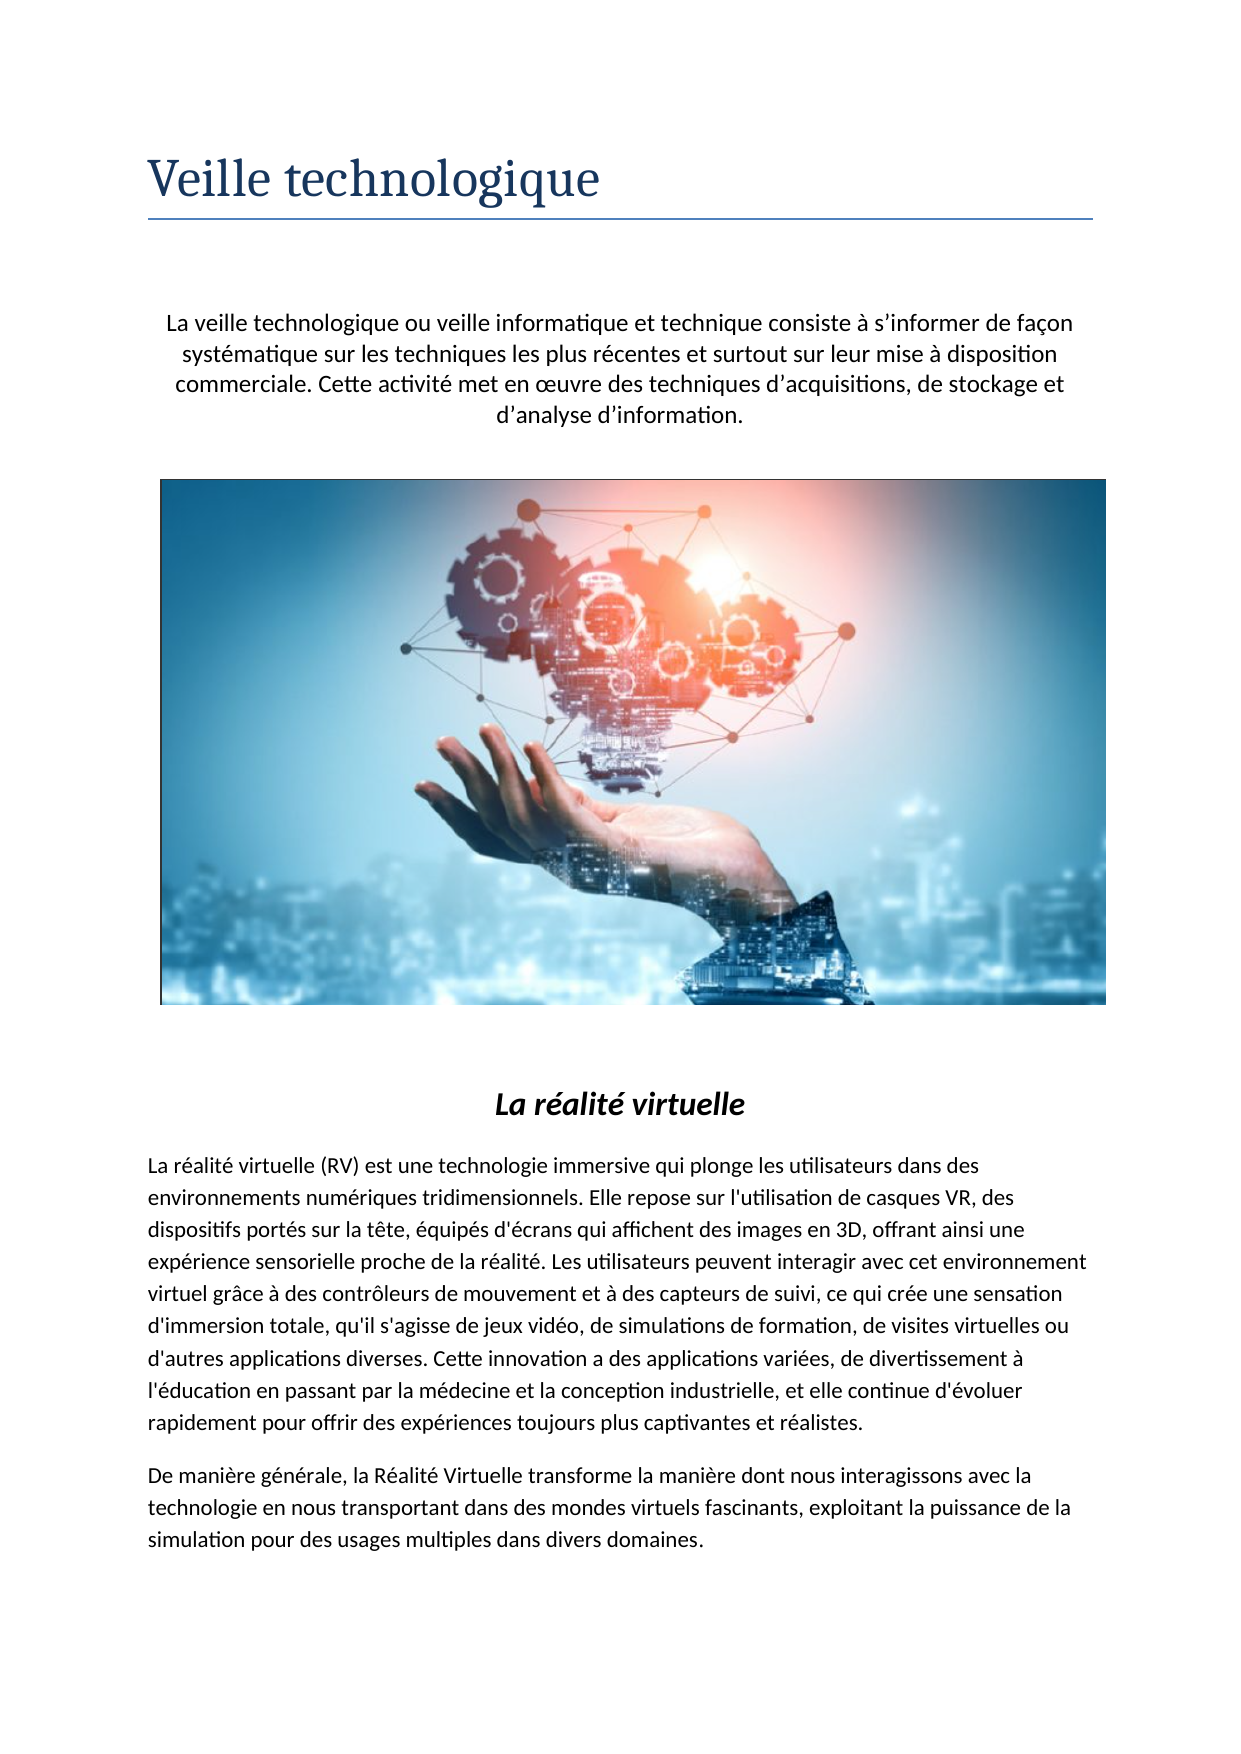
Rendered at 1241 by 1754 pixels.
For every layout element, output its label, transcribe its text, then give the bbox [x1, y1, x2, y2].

title Veille technologique [148, 148, 1093, 218]
text La veille technologique ou veille informatique et technique consiste à s’informer de façon systématique sur les techniques les plus récentes et surtout sur leur mise à disposition commerciale. Cette activité met en œuvre des techniques d’acquisitions, de stockage et d’analyse d’information. [148, 307, 1093, 429]
picture [160, 479, 1106, 1005]
text La réalité virtuelle (RV) est une technologie immersive qui plonge les utilisateurs dans des environnements numériques tridimensionnels. Elle repose sur l'utilisation de casques VR, des dispositifs portés sur la tête, équipés d'écrans qui affichent des images en 3D, offrant ainsi une expérience sensorielle proche de la réalité. Les utilisateurs peuvent interagir avec cet environnement virtuel grâce à des contrôleurs de mouvement et à des capteurs de suivi, ce qui crée une sensation d'immersion totale, qu'il s'agisse de jeux vidéo, de simulations de formation, de visites virtuelles ou d'autres applications diverses. Cette innovation a des applications variées, de divertissement à l'éducation en passant par la médecine et la conception industrielle, et elle continue d'évoluer rapidement pour offrir des expériences toujours plus captivantes et réalistes. [148, 1151, 1093, 1436]
text La réalité virtuelle [148, 1083, 1093, 1124]
text De manière générale, la Réalité Virtuelle transforme la manière dont nous interagissons avec la technologie en nous transportant dans des mondes virtuels fascinants, exploitant la puissance de la simulation pour des usages multiples dans divers domaines. [148, 1461, 1093, 1554]
